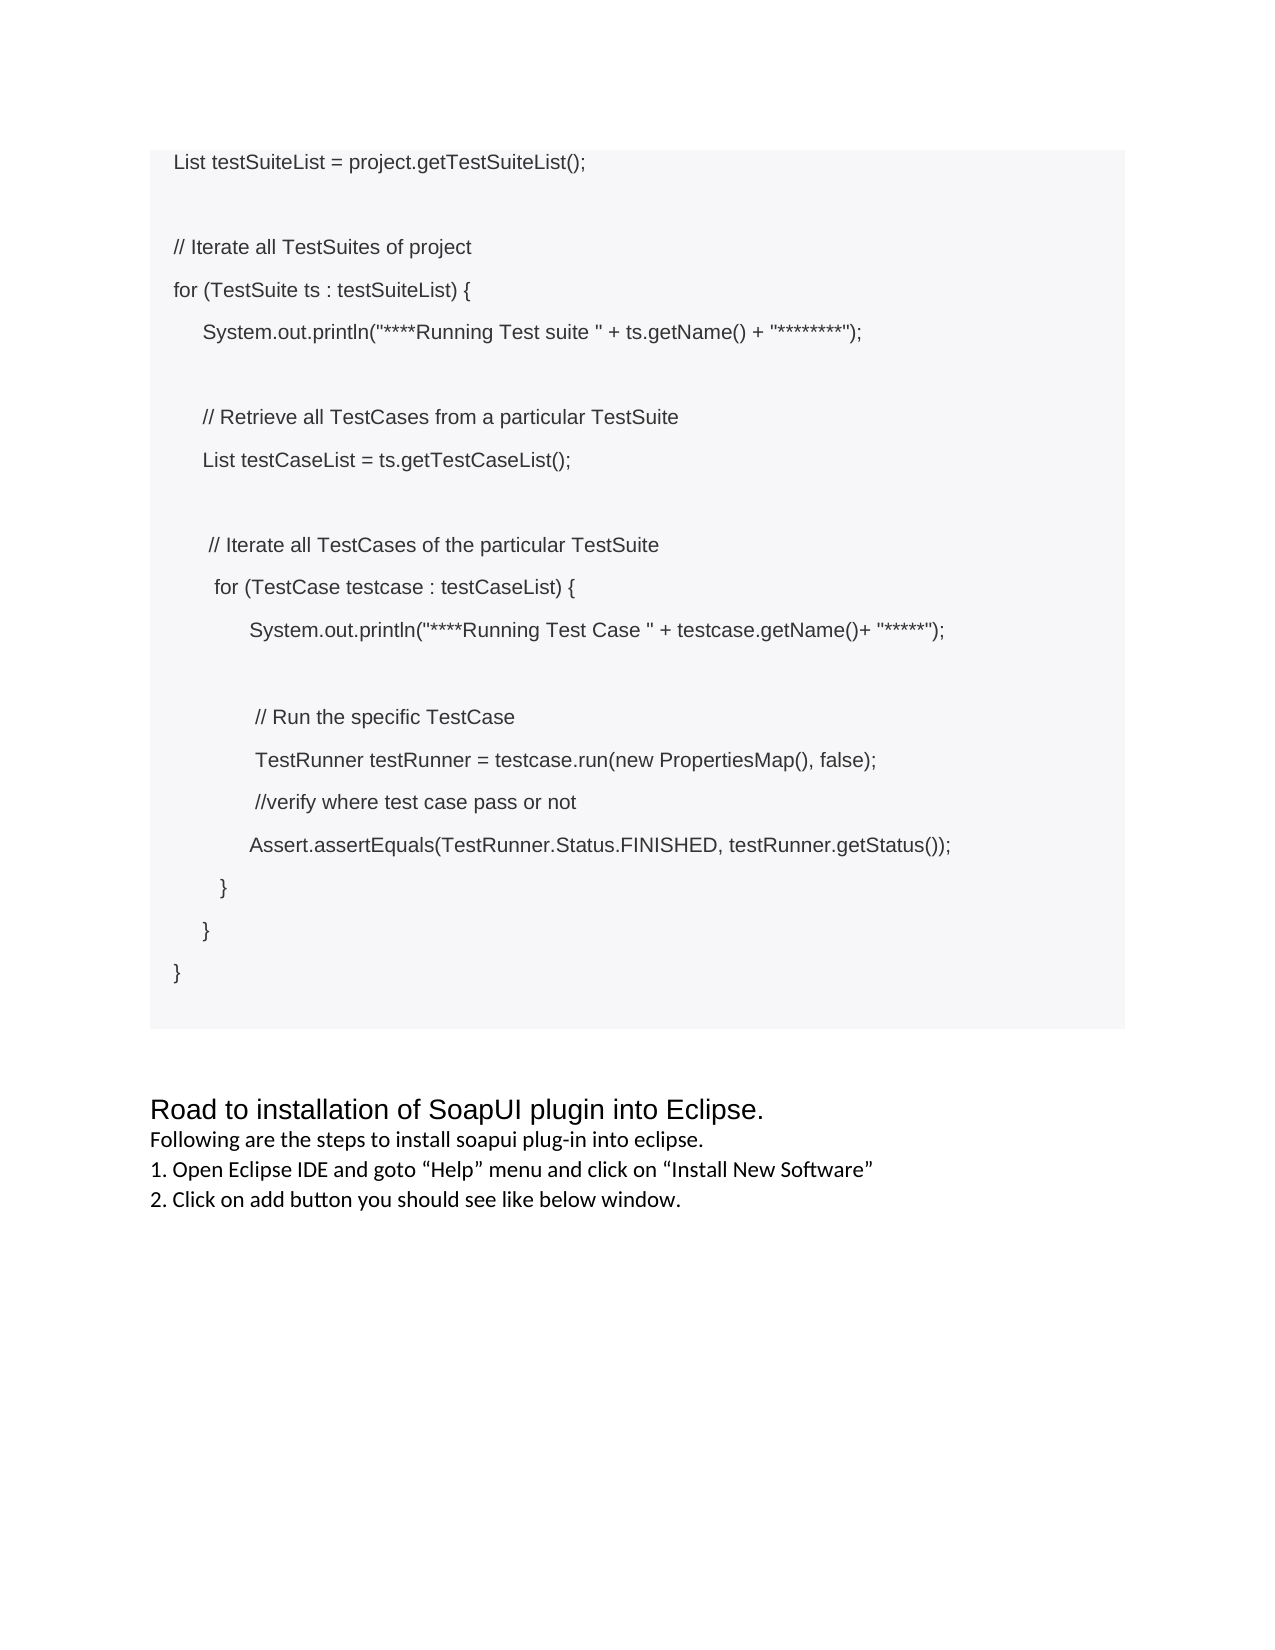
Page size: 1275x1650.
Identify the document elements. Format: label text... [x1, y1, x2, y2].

text TestRunner testRunner = testcase.run(new PropertiesMap(), false); [150, 748, 1125, 772]
text List testCaseList = ts.getTestCaseList(); [150, 447, 1125, 471]
text // Run the specific TestCase [150, 705, 1125, 729]
text // Iterate all TestCases of the particular TestSuite [150, 532, 1125, 556]
text Following are the steps to install soapui plug-in into eclipse. 1. Open Eclipse IDE and goto “Help” menu and click on “Install New Software” 2. Click on add button you should see like below window. [150, 1125, 1125, 1214]
text System.out.println("****Running Test suite " + ts.getName() + "********"); [150, 320, 1125, 344]
text for (TestSuite ts : testSuiteList) { [150, 277, 1125, 301]
text } [150, 918, 1125, 942]
text //verify where test case pass or not [150, 790, 1125, 814]
text // Retrieve all TestCases from a particular TestSuite [150, 405, 1125, 429]
text List testSuiteList = project.getTestSuiteList(); [150, 150, 1125, 174]
text System.out.println("****Running Test Case " + testcase.getName()+ "*****"); [150, 617, 1125, 641]
text for (TestCase testcase : testCaseList) { [150, 575, 1125, 599]
text } [150, 875, 1125, 899]
text // Iterate all TestSuites of project [150, 235, 1125, 259]
subtitle Road to installation of SoapUI plugin into Eclipse. [150, 1093, 1125, 1125]
text Assert.assertEquals(TestRunner.Status.FINISHED, testRunner.getStatus()); [150, 833, 1125, 857]
text } [150, 960, 1125, 984]
